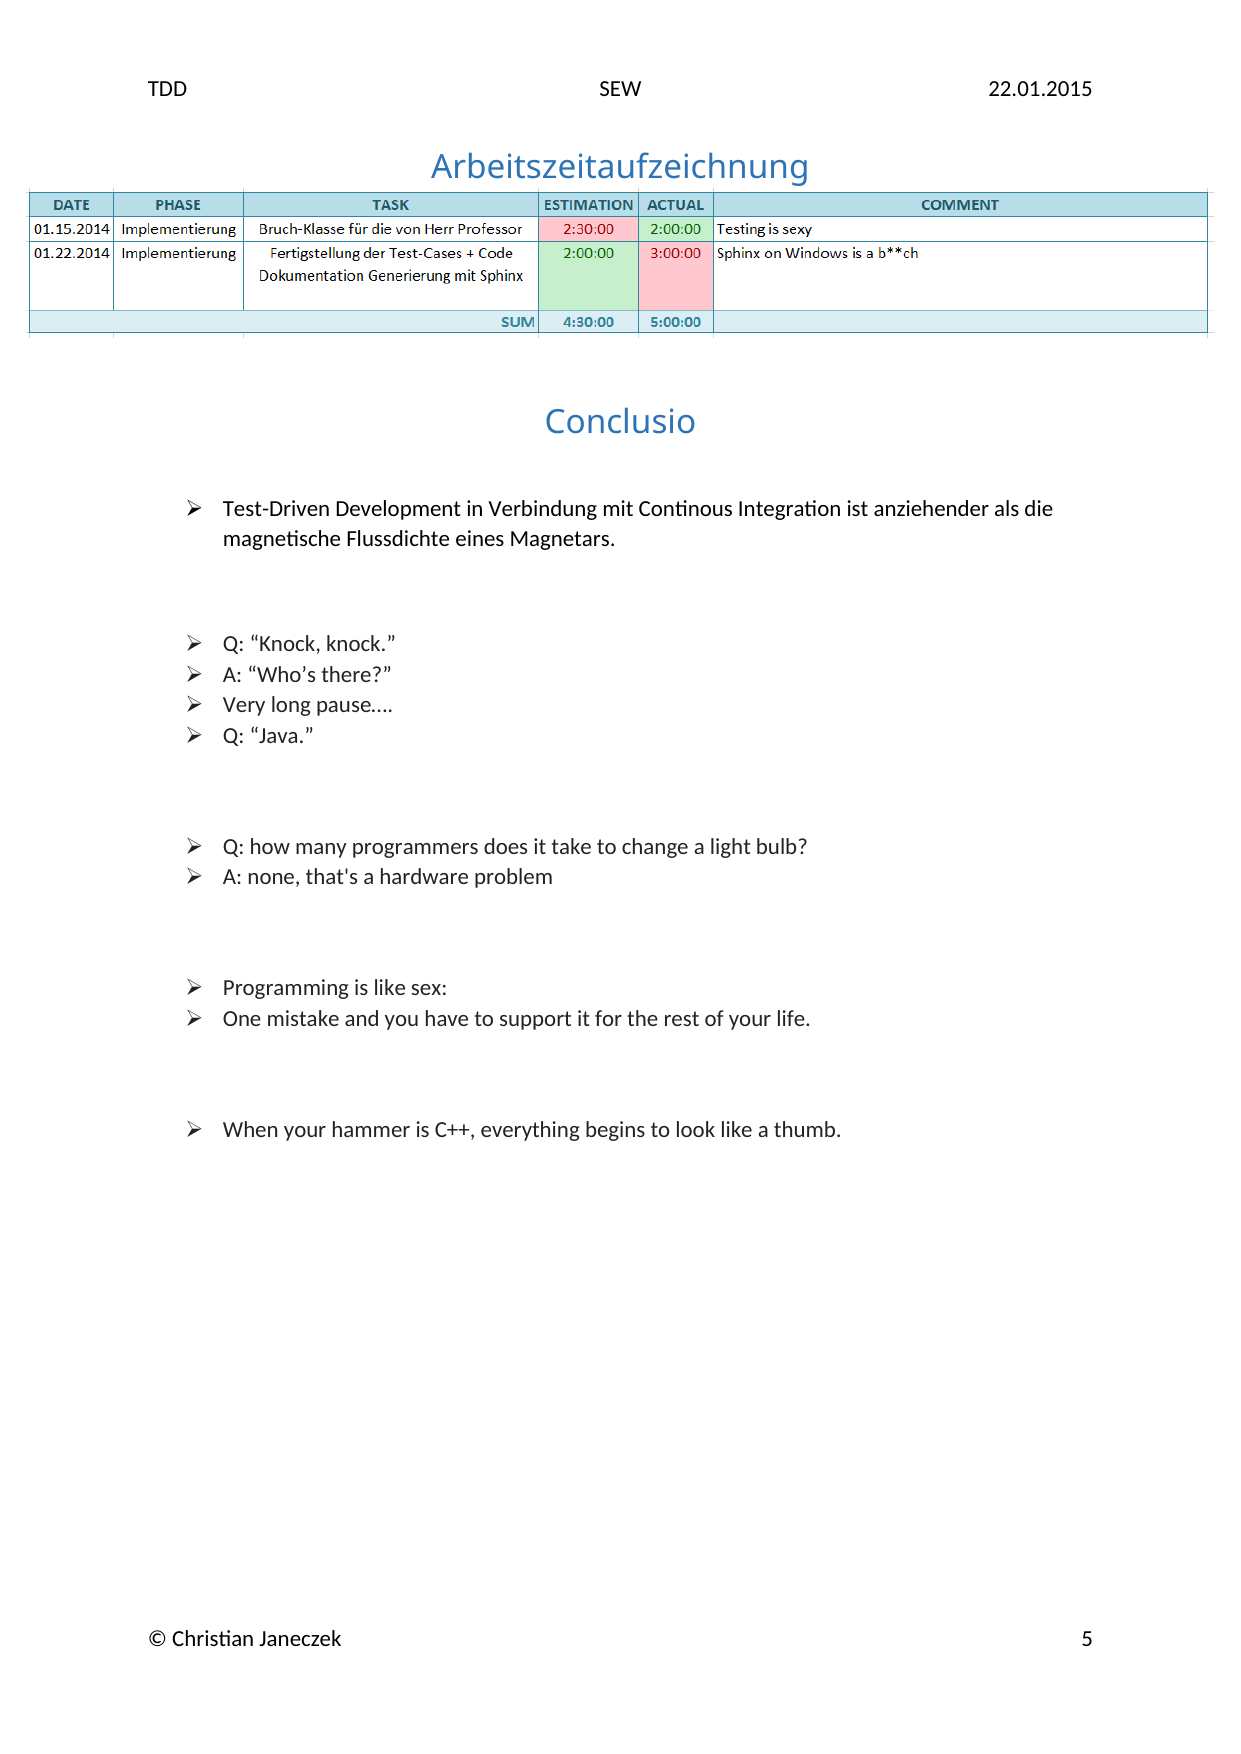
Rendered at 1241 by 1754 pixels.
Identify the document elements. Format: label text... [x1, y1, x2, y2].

list When your hammer is C++, everything begins to look like a thumb. [185, 1112, 1093, 1143]
subtitle Conclusio [148, 398, 1093, 444]
list A: “Who’s there?” [185, 657, 1093, 688]
list Q: “Knock, knock.” [185, 627, 1093, 657]
picture [25, 188, 1215, 338]
list Q: how many programmers does it take to change a light bulb? [185, 829, 1093, 860]
subtitle Arbeitszeitaufzeichnung [148, 143, 1093, 188]
list Test-Driven Development in Verbindung mit Continous Integration ist anziehender als die magnetische Flussdichte eines Magnetars. [185, 494, 1093, 552]
list Programming is like sex: [185, 971, 1093, 1001]
list One mistake and you have to support it for the rest of your life. [185, 1001, 1093, 1032]
list Q: “Java.” [185, 718, 1093, 749]
list A: none, that's a hardware problem [185, 860, 1093, 890]
list Very long pause…. [185, 688, 1093, 718]
